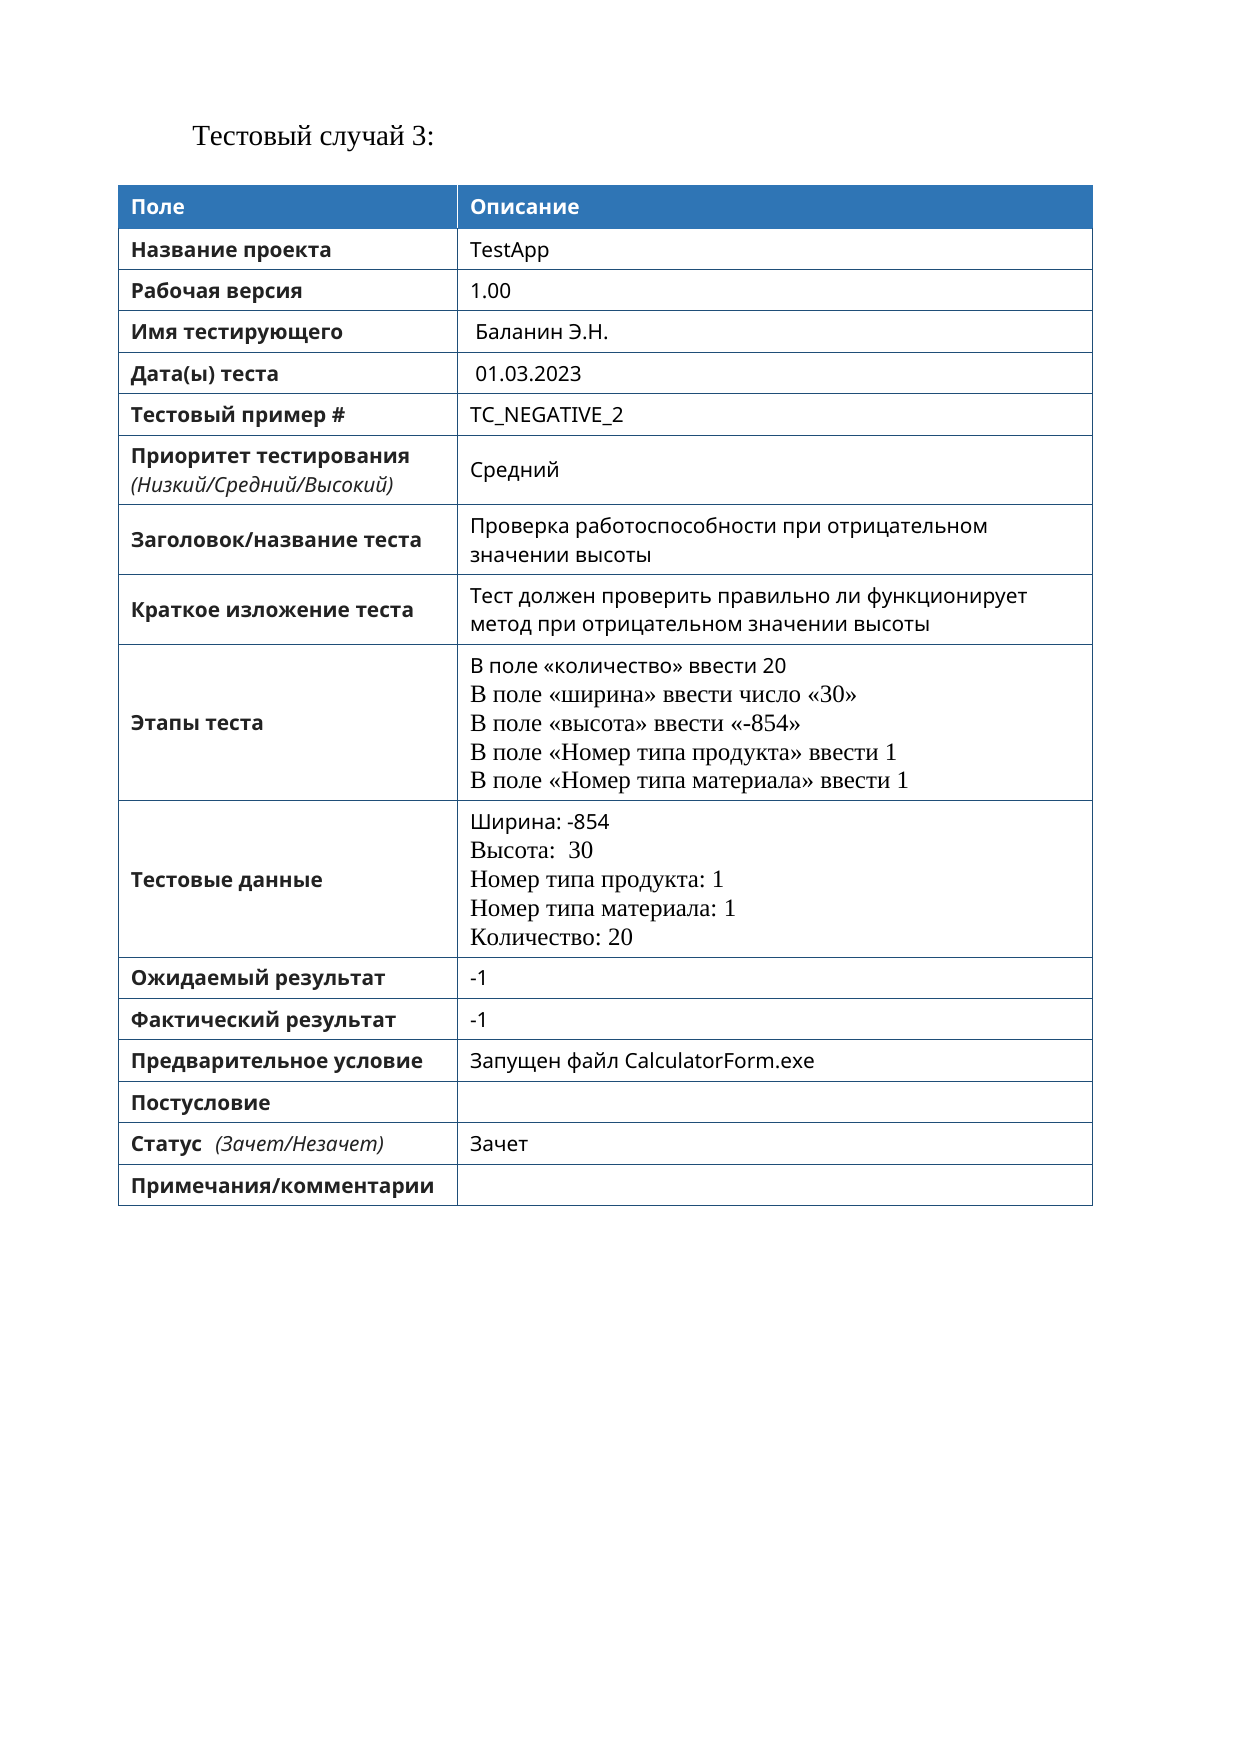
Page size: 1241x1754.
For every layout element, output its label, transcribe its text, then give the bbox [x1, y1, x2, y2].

table_cell Фактический результат [119, 999, 457, 1039]
table_header Описание [458, 185, 1092, 228]
table_cell В поле «количество» ввести 20 В поле «ширина» ввести число «30» В поле «высота» ввести «-854» В поле «Номер типа продукта» ввести 1 В поле «Номер типа материала» ввести 1 [458, 645, 1092, 800]
table_cell 01.03.2023 [458, 353, 1092, 393]
table_cell -1 [458, 999, 1092, 1039]
table_cell [458, 1082, 1092, 1122]
table_cell Проверка работоспособности при отрицательном значении высоты [458, 505, 1092, 574]
table_header Поле [119, 185, 457, 228]
table_cell [458, 1165, 1092, 1205]
table_cell Баланин Э.Н. [458, 311, 1092, 352]
table_cell Зачет [458, 1123, 1092, 1164]
table_cell Дата(ы) теста [119, 353, 457, 393]
table_cell Средний [458, 436, 1092, 504]
table_cell Тест должен проверить правильно ли функционирует метод при отрицательном значении высоты [458, 575, 1092, 644]
table_cell Запущен файл CalculatorForm.exe [458, 1040, 1092, 1081]
table_cell TestApp [458, 229, 1092, 269]
table_cell Предварительное условие [119, 1040, 457, 1081]
table_cell Примечания/комментарии [119, 1165, 457, 1205]
table_cell Постусловие [119, 1082, 457, 1122]
table_cell Тестовые данные [119, 801, 457, 957]
table_cell Рабочая версия [119, 270, 457, 310]
table_cell Тестовый пример # [119, 394, 457, 434]
table_cell 1.00 [458, 270, 1092, 310]
table_cell Заголовок/название теста [119, 505, 457, 574]
table_cell Краткое изложение теста [119, 575, 457, 644]
table_cell Ожидаемый результат [119, 958, 457, 998]
table_cell TC_NEGATIVE_2 [458, 394, 1092, 434]
table_cell Ширина: -854 Высота: 30 Номер типа продукта: 1 Номер типа материала: 1 Количество: 20 [458, 801, 1092, 957]
table_cell Статус (Зачет/Незачет) [119, 1123, 457, 1164]
table_cell Название проекта [119, 229, 457, 269]
table_cell -1 [458, 958, 1092, 998]
text Тестовый случай 3: [118, 118, 1122, 152]
table_cell Этапы теста [119, 645, 457, 800]
table_cell Имя тестирующего [119, 311, 457, 352]
table_cell Приоритет тестирования (Низкий/Средний/Высокий) [119, 436, 457, 504]
